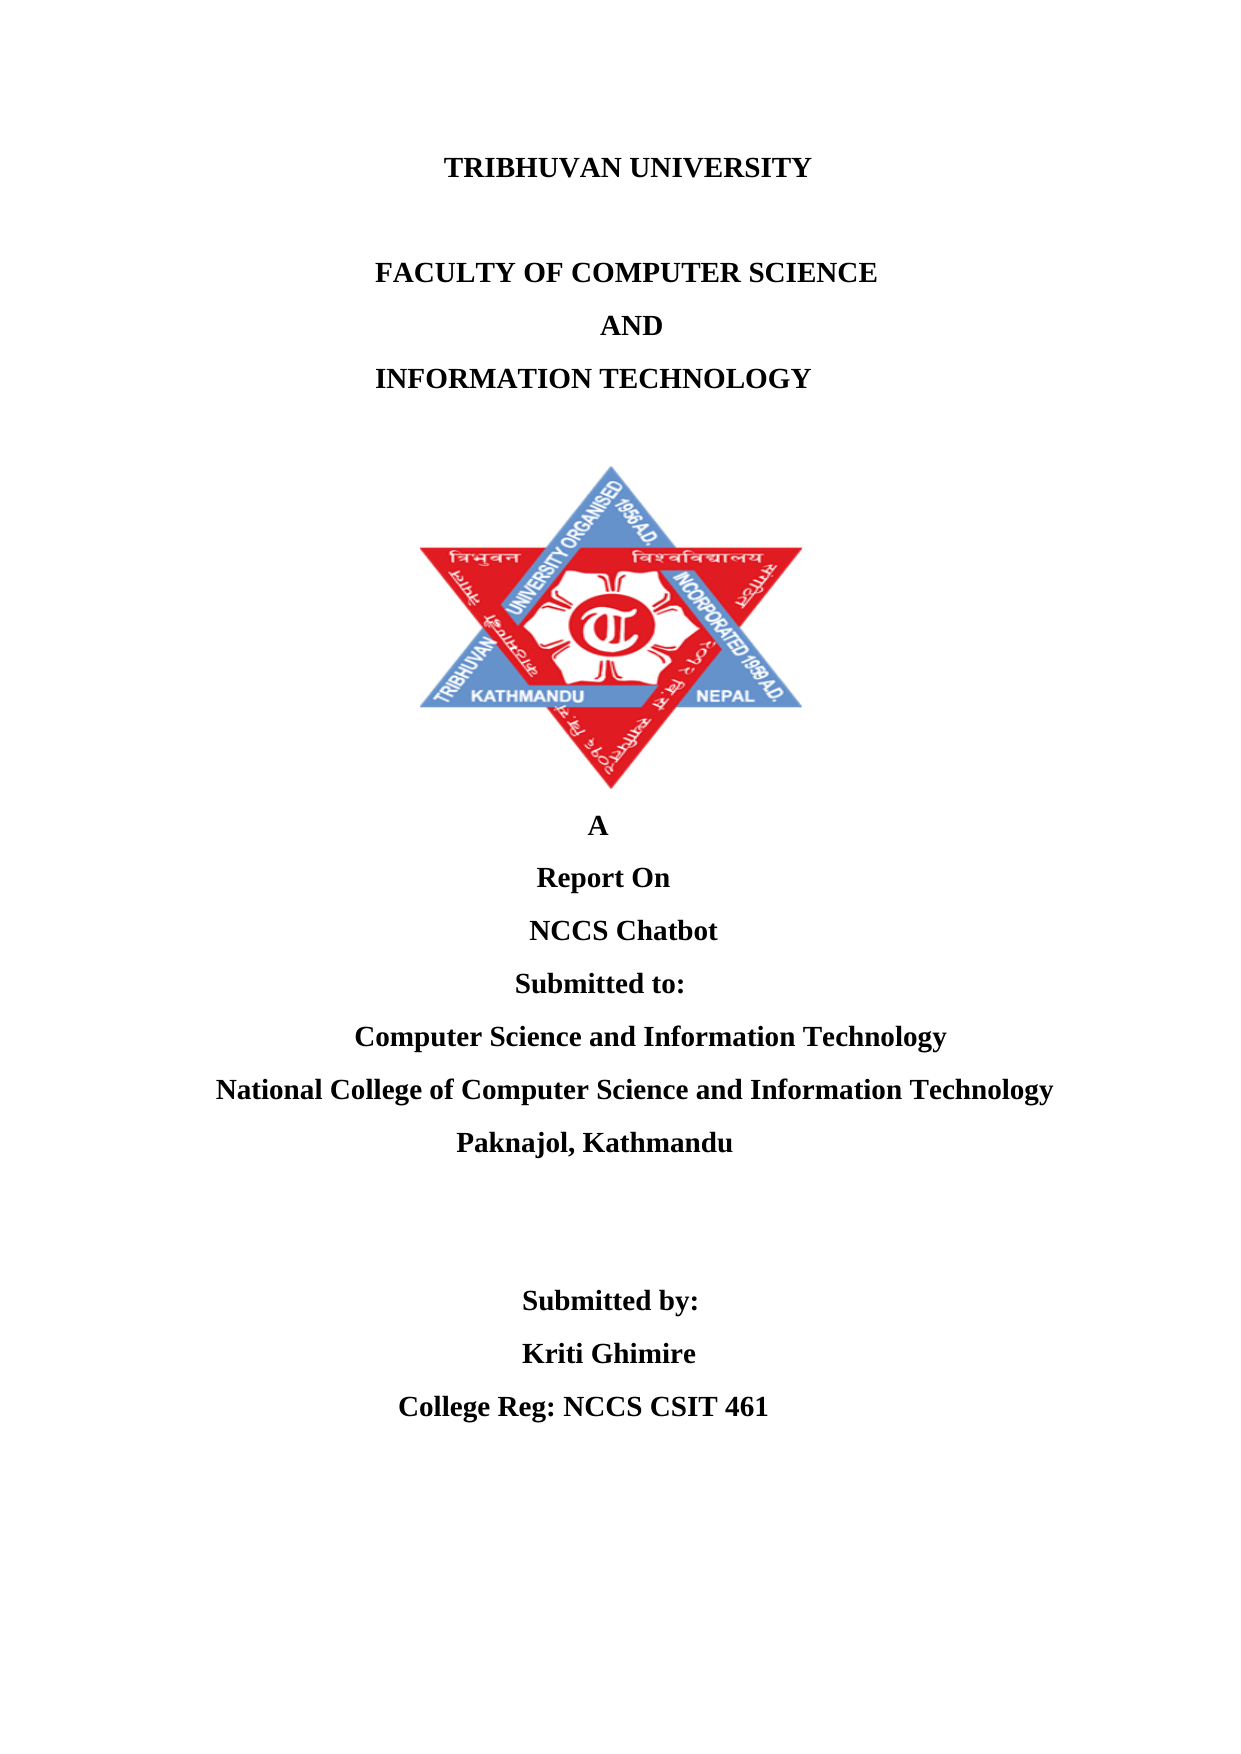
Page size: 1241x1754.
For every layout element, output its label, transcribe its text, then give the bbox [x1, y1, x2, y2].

text NCCS Chatbot [150, 913, 1090, 947]
text College Reg: NCCS CSIT 461 [150, 1389, 1090, 1422]
text AND [525, 308, 1090, 342]
text FACULTY OF COMPUTER SCIENCE [375, 256, 1090, 289]
text Submitted by: [150, 1283, 1090, 1317]
text Report On [150, 861, 1090, 894]
text Paknajol, Kathmandu [150, 1125, 1090, 1158]
text Kriti Ghimire [150, 1336, 1090, 1369]
text National College of Computer Science and Information Technology [150, 1072, 1090, 1105]
text Computer Science and Information Technology [150, 1019, 1090, 1053]
text INFORMATION TECHNOLOGY [375, 361, 1090, 395]
text Submitted to: [150, 966, 1090, 1000]
text TRIBHUVAN UNIVERSITY [150, 150, 1090, 183]
text A [150, 808, 1090, 841]
picture [419, 466, 803, 789]
